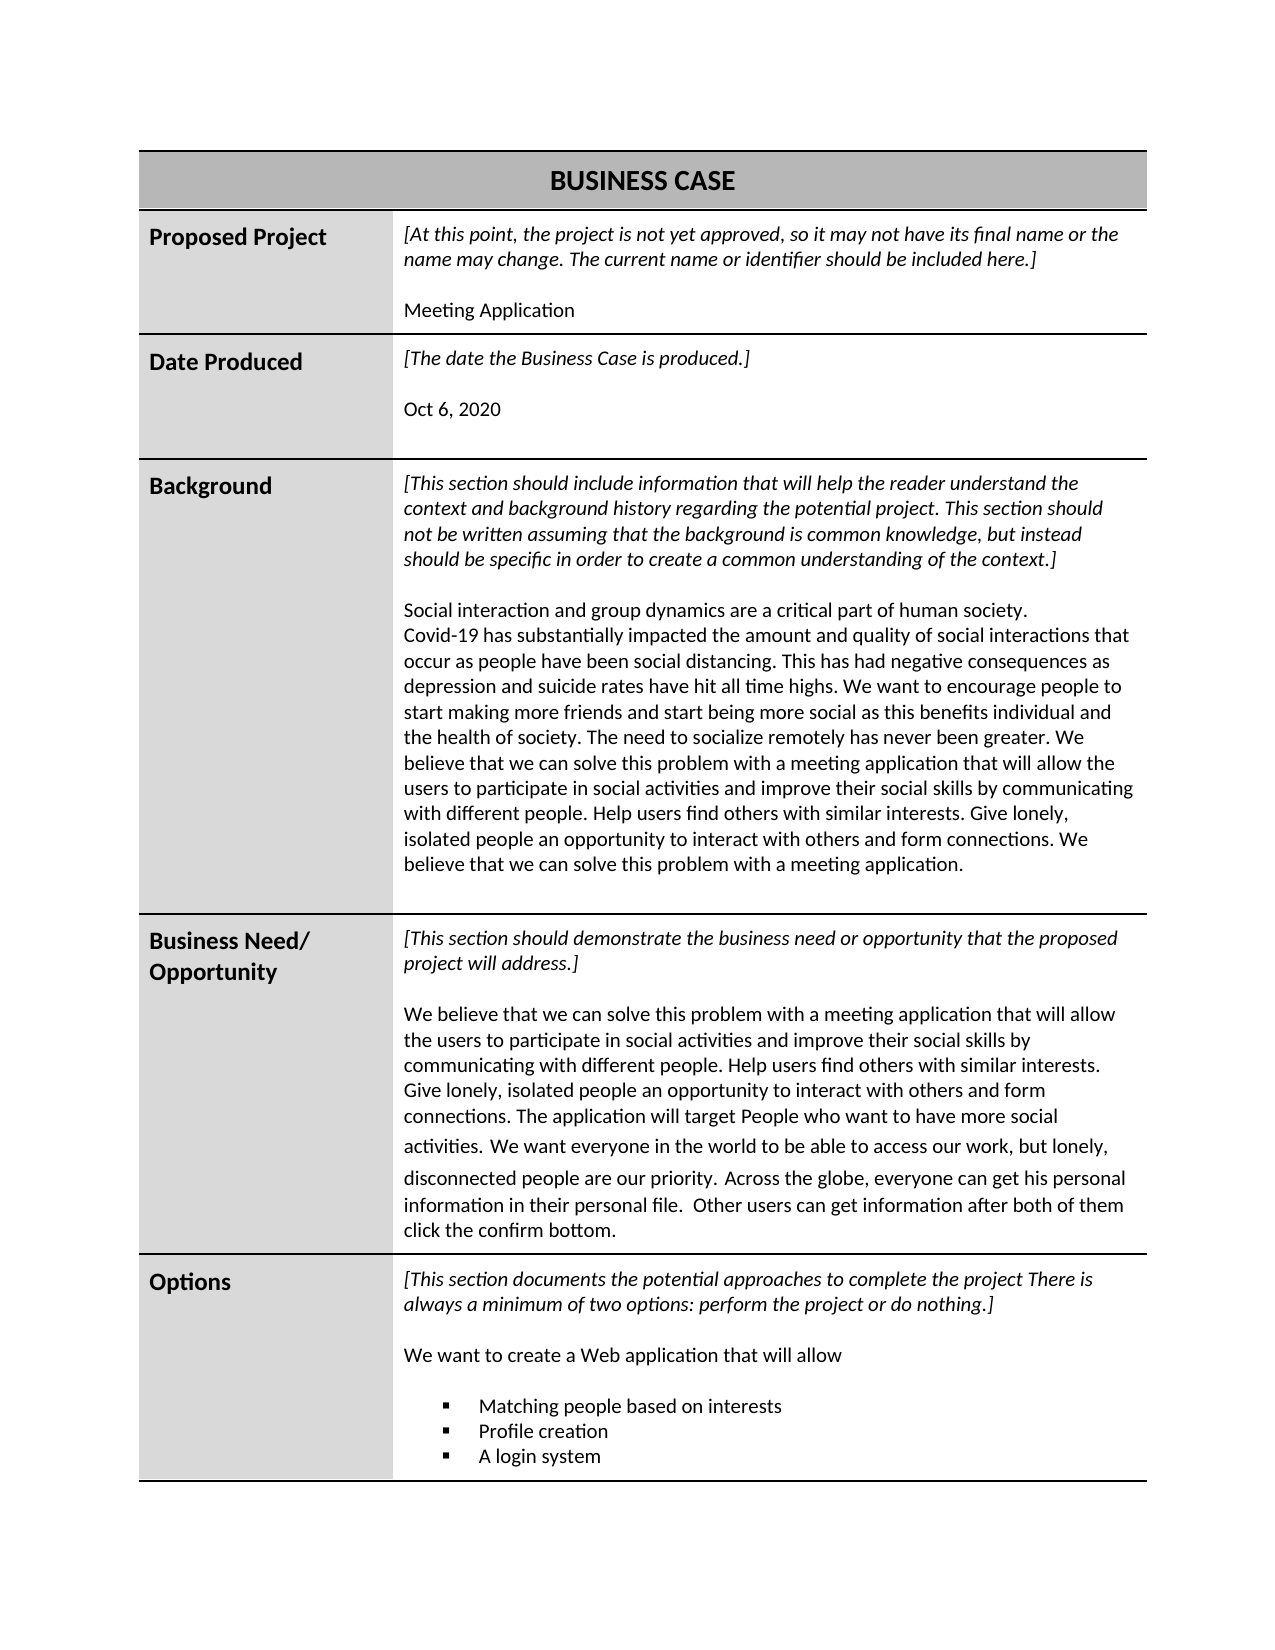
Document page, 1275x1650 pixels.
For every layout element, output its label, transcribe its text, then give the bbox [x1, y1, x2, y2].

table_cell [At this point, the project is not yet approved, so it may not have its final name or the name may change. The current name or identifier should be included here.] Meeting Application [393, 211, 1147, 333]
table_cell Business Need/ Opportunity [139, 915, 393, 1253]
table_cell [393, 1255, 1147, 1479]
table_header BUSINESS CASE [139, 152, 1147, 208]
table_cell Proposed Project [139, 211, 393, 333]
table_cell Options [139, 1255, 393, 1479]
table_cell [This section should demonstrate the business need or opportunity that the proposed project will address.] We believe that we can solve this problem with a meeting application that will allow the users to participate in social activities and improve their social skills by communicating with different people. Help users find others with similar interests. Give lonely, isolated people an opportunity to interact with others and form connections. The application will target People who want to have more social activities. We want everyone in the world to be able to access our work, but lonely, disconnected people are our priority. Across the globe, everyone can get his personal information in their personal file. Other users can get information after both of them click the confirm bottom. [393, 915, 1147, 1253]
table_cell [This section should include information that will help the reader understand the context and background history regarding the potential project. This section should not be written assuming that the background is common knowledge, but instead should be specific in order to create a common understanding of the context.] Social interaction and group dynamics are a critical part of human society. Covid-19 has substantially impacted the amount and quality of social interactions that occur as people have been social distancing. This has had negative consequences as depression and suicide rates have hit all time highs. We want to encourage people to start making more friends and start being more social as this benefits individual and the health of society. The need to socialize remotely has never been greater. We believe that we can solve this problem with a meeting application that will allow the users to participate in social activities and improve their social skills by communicating with different people. Help users find others with similar interests. Give lonely, isolated people an opportunity to interact with others and form connections. We believe that we can solve this problem with a meeting application. [393, 460, 1147, 913]
table_cell [The date the Business Case is produced.] Oct 6, 2020 [393, 335, 1147, 458]
table_cell Background [139, 460, 393, 913]
table_cell Date Produced [139, 335, 393, 458]
